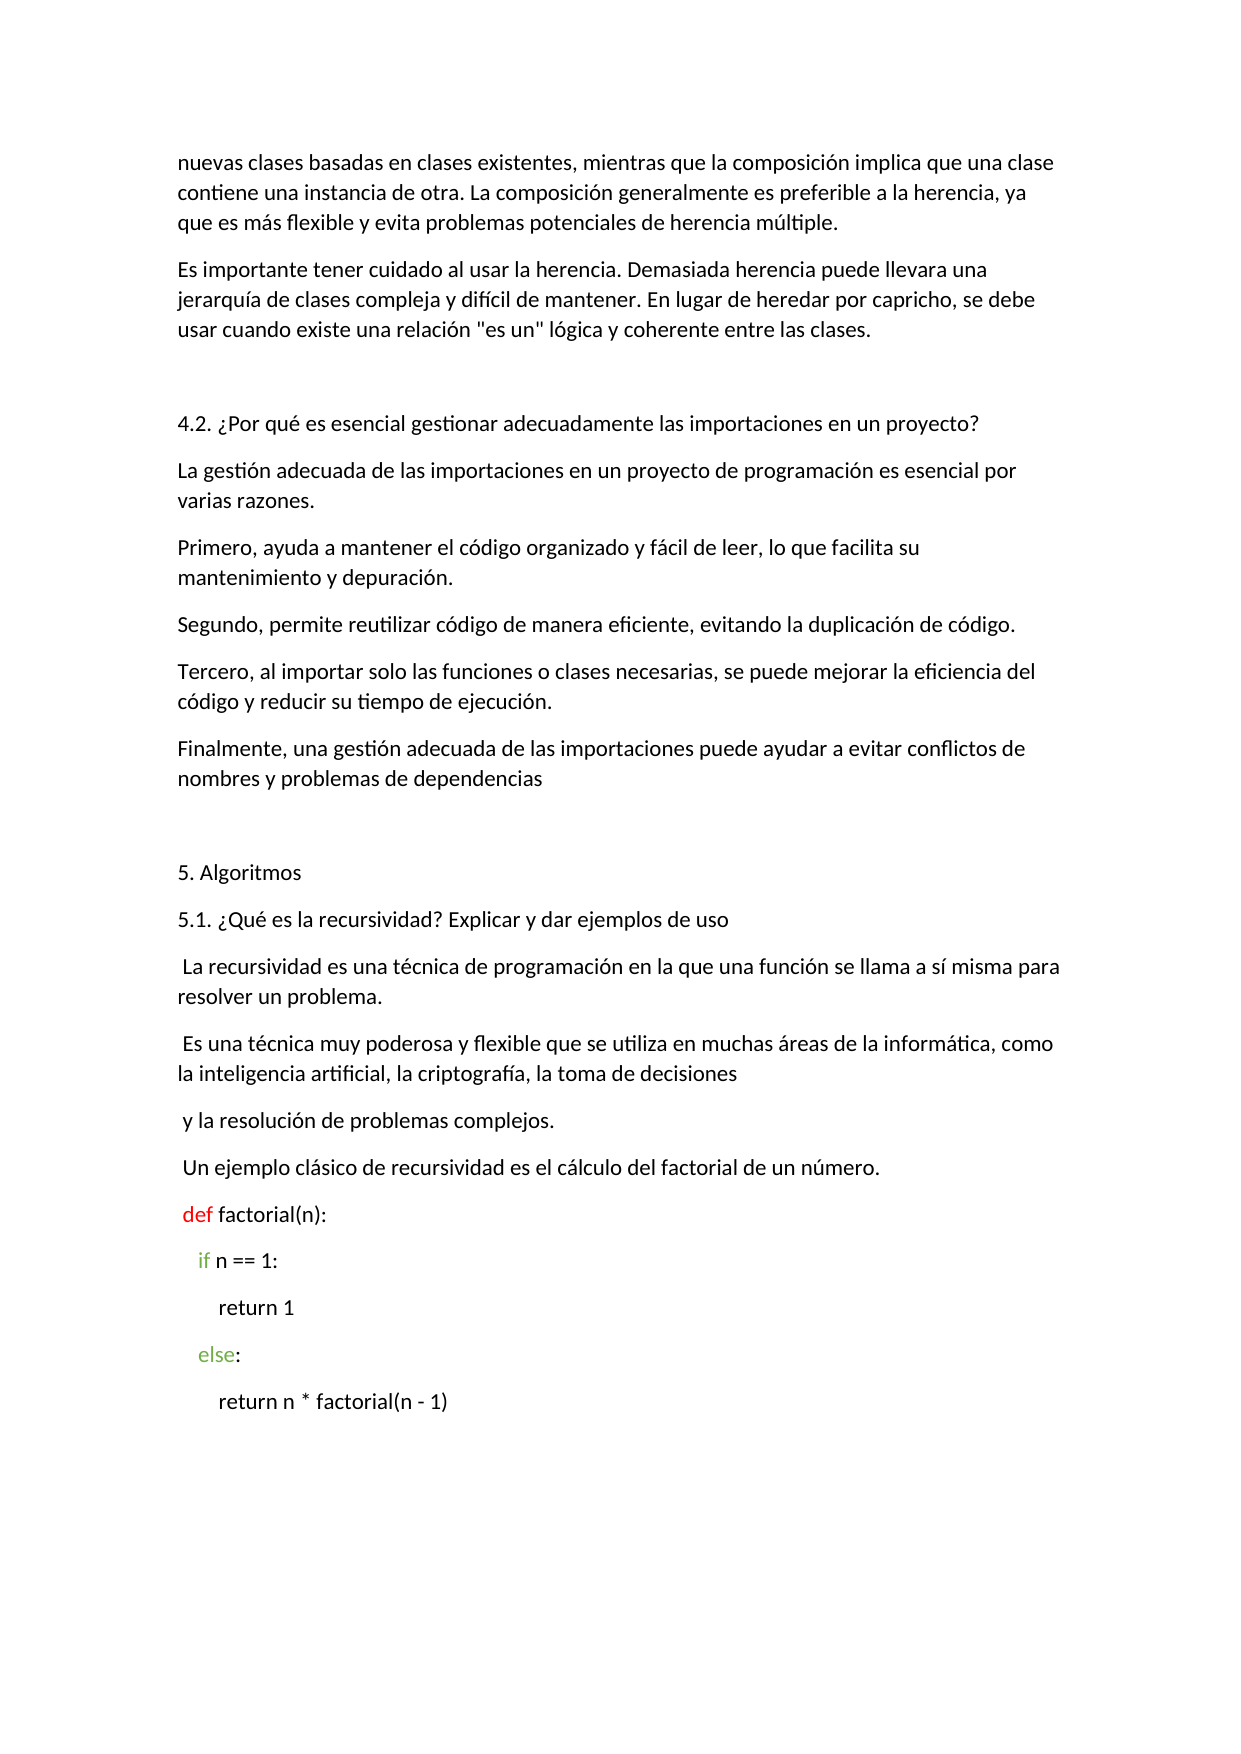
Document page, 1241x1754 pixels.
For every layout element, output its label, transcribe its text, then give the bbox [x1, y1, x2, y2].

text def factorial(n): [177, 1200, 1063, 1228]
text Segundo, permite reutilizar código de manera eficiente, evitando la duplicación de código. [177, 610, 1063, 638]
text Es importante tener cuidado al usar la herencia. Demasiada herencia puede llevara una jerarquía de clases compleja y difícil de mantener. En lugar de heredar por capricho, se debe usar cuando existe una relación "es un" lógica y coherente entre las clases. [177, 255, 1063, 343]
text La gestión adecuada de las importaciones en un proyecto de programación es esencial por varias razones. [177, 456, 1063, 514]
text Tercero, al importar solo las funciones o clases necesarias, se puede mejorar la eficiencia del código y reducir su tiempo de ejecución. [177, 657, 1063, 715]
text 4.2. ¿Por qué es esencial gestionar adecuadamente las importaciones en un proyecto? [177, 409, 1063, 437]
text else: [177, 1340, 1063, 1368]
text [177, 148, 1063, 236]
text return 1 [177, 1293, 1063, 1321]
text Primero, ayuda a mantener el código organizado y fácil de leer, lo que facilita su mantenimiento y depuración. [177, 533, 1063, 591]
text 5. Algoritmos [177, 858, 1063, 886]
text 5.1. ¿Qué es la recursividad? Explicar y dar ejemplos de uso [177, 905, 1063, 933]
text Un ejemplo clásico de recursividad es el cálculo del factorial de un número. [177, 1153, 1063, 1181]
text return n * factorial(n - 1) [177, 1387, 1063, 1415]
text Finalmente, una gestión adecuada de las importaciones puede ayudar a evitar conflictos de nombres y problemas de dependencias [177, 734, 1063, 792]
text La recursividad es una técnica de programación en la que una función se llama a sí misma para resolver un problema. [177, 952, 1063, 1010]
text if n == 1: [177, 1247, 1063, 1274]
text Es una técnica muy poderosa y flexible que se utiliza en muchas áreas de la informática, como la inteligencia artificial, la criptografía, la toma de decisiones [177, 1029, 1063, 1087]
text y la resolución de problemas complejos. [177, 1106, 1063, 1134]
